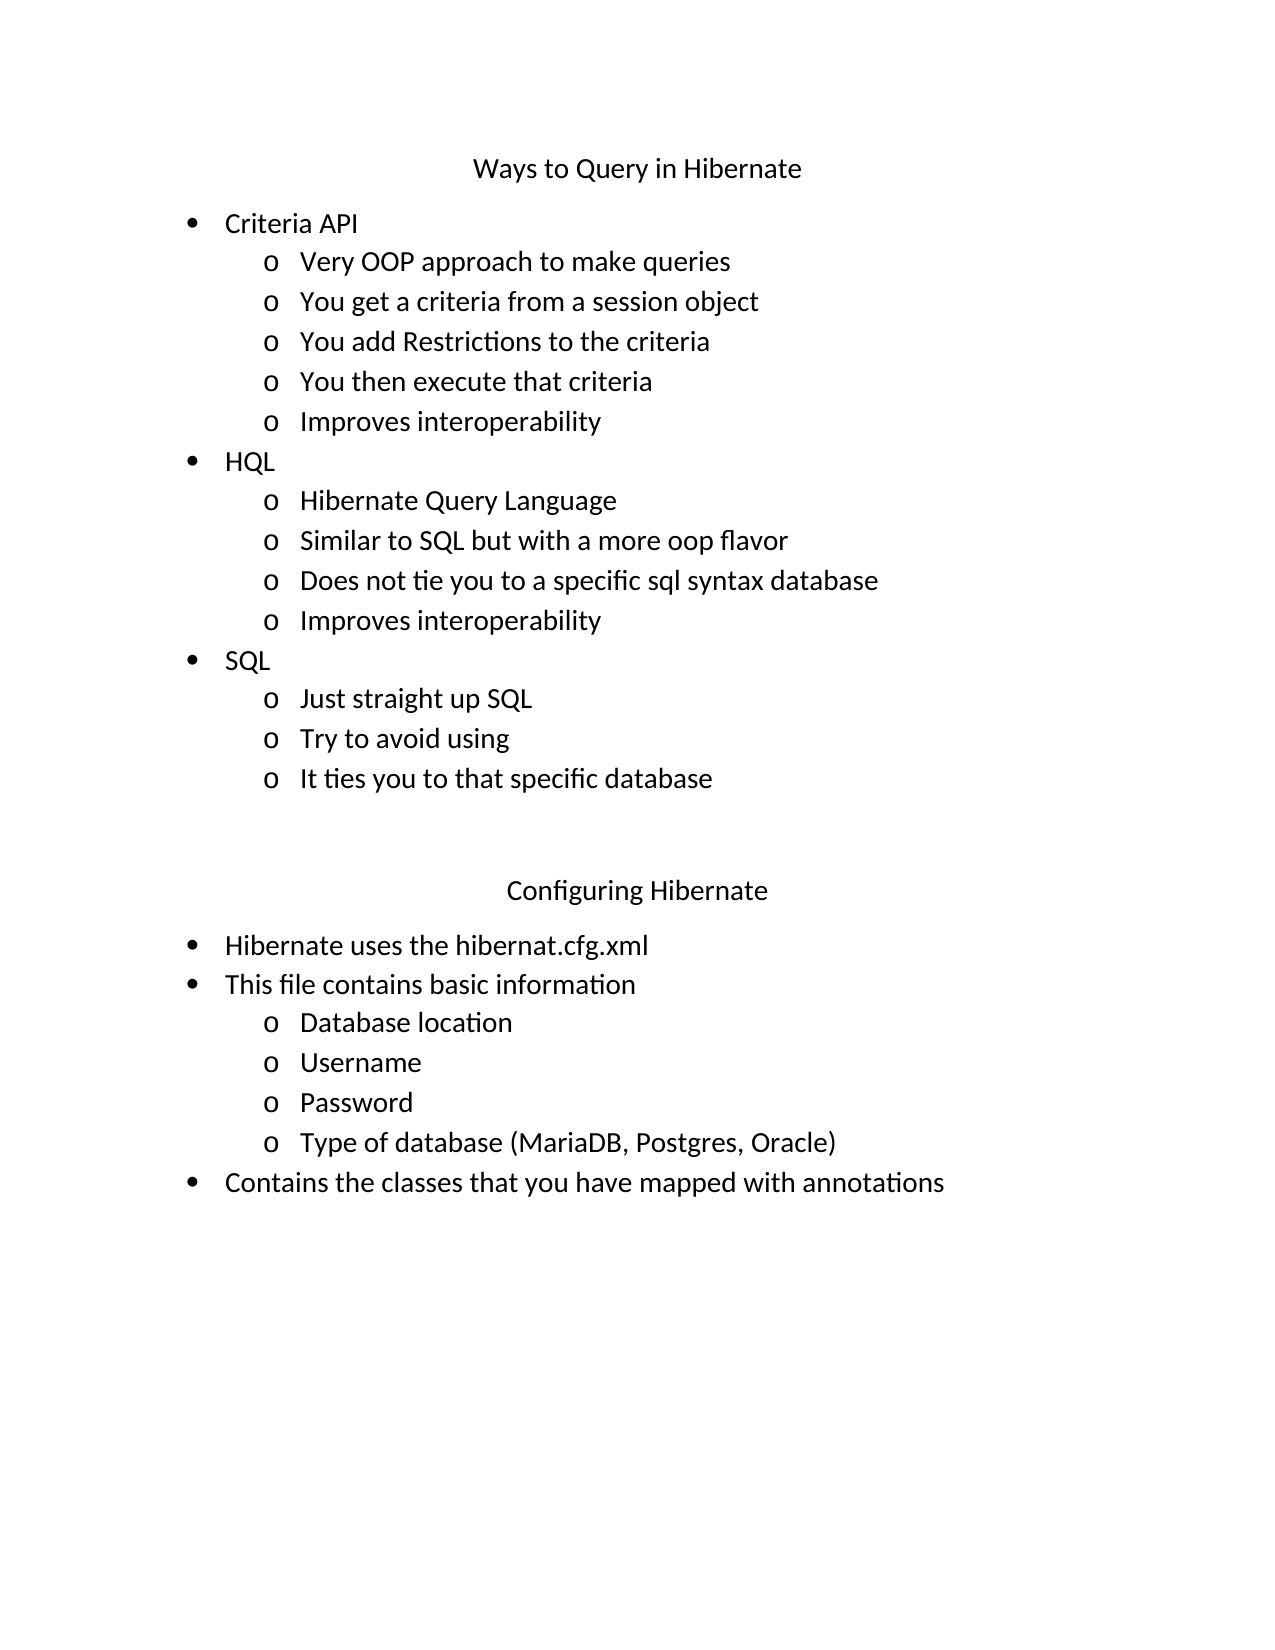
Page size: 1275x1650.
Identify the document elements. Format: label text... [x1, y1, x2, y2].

list Very OOP approach to make queries [262, 243, 1125, 281]
list You add Restrictions to the criteria [262, 323, 1125, 361]
list Similar to SQL but with a more oop flavor [262, 522, 1125, 559]
list You get a criteria from a session object [262, 283, 1125, 321]
list Improves interoperability [262, 602, 1125, 639]
list This file contains basic information [187, 966, 1125, 1001]
list Password [262, 1084, 1125, 1121]
list Hibernate Query Language [262, 482, 1125, 519]
list Improves interoperability [262, 403, 1125, 441]
list Database location [262, 1004, 1125, 1041]
list Try to avoid using [262, 720, 1125, 757]
text Configuring Hibernate [150, 872, 1125, 908]
list Type of database (MariaDB, Postgres, Oracle) [262, 1124, 1125, 1161]
list Username [262, 1044, 1125, 1081]
list You then execute that criteria [262, 363, 1125, 401]
list HQL [187, 443, 1125, 479]
list Just straight up SQL [262, 680, 1125, 717]
text Ways to Query in Hibernate [150, 150, 1125, 186]
list Contains the classes that you have mapped with annotations [187, 1164, 1125, 1200]
list Hibernate uses the hibernat.cfg.xml [187, 927, 1125, 963]
list Criteria API [187, 205, 1125, 241]
list It ties you to that specific database [262, 760, 1125, 797]
list Does not tie you to a specific sql syntax database [262, 562, 1125, 599]
list SQL [187, 642, 1125, 678]
